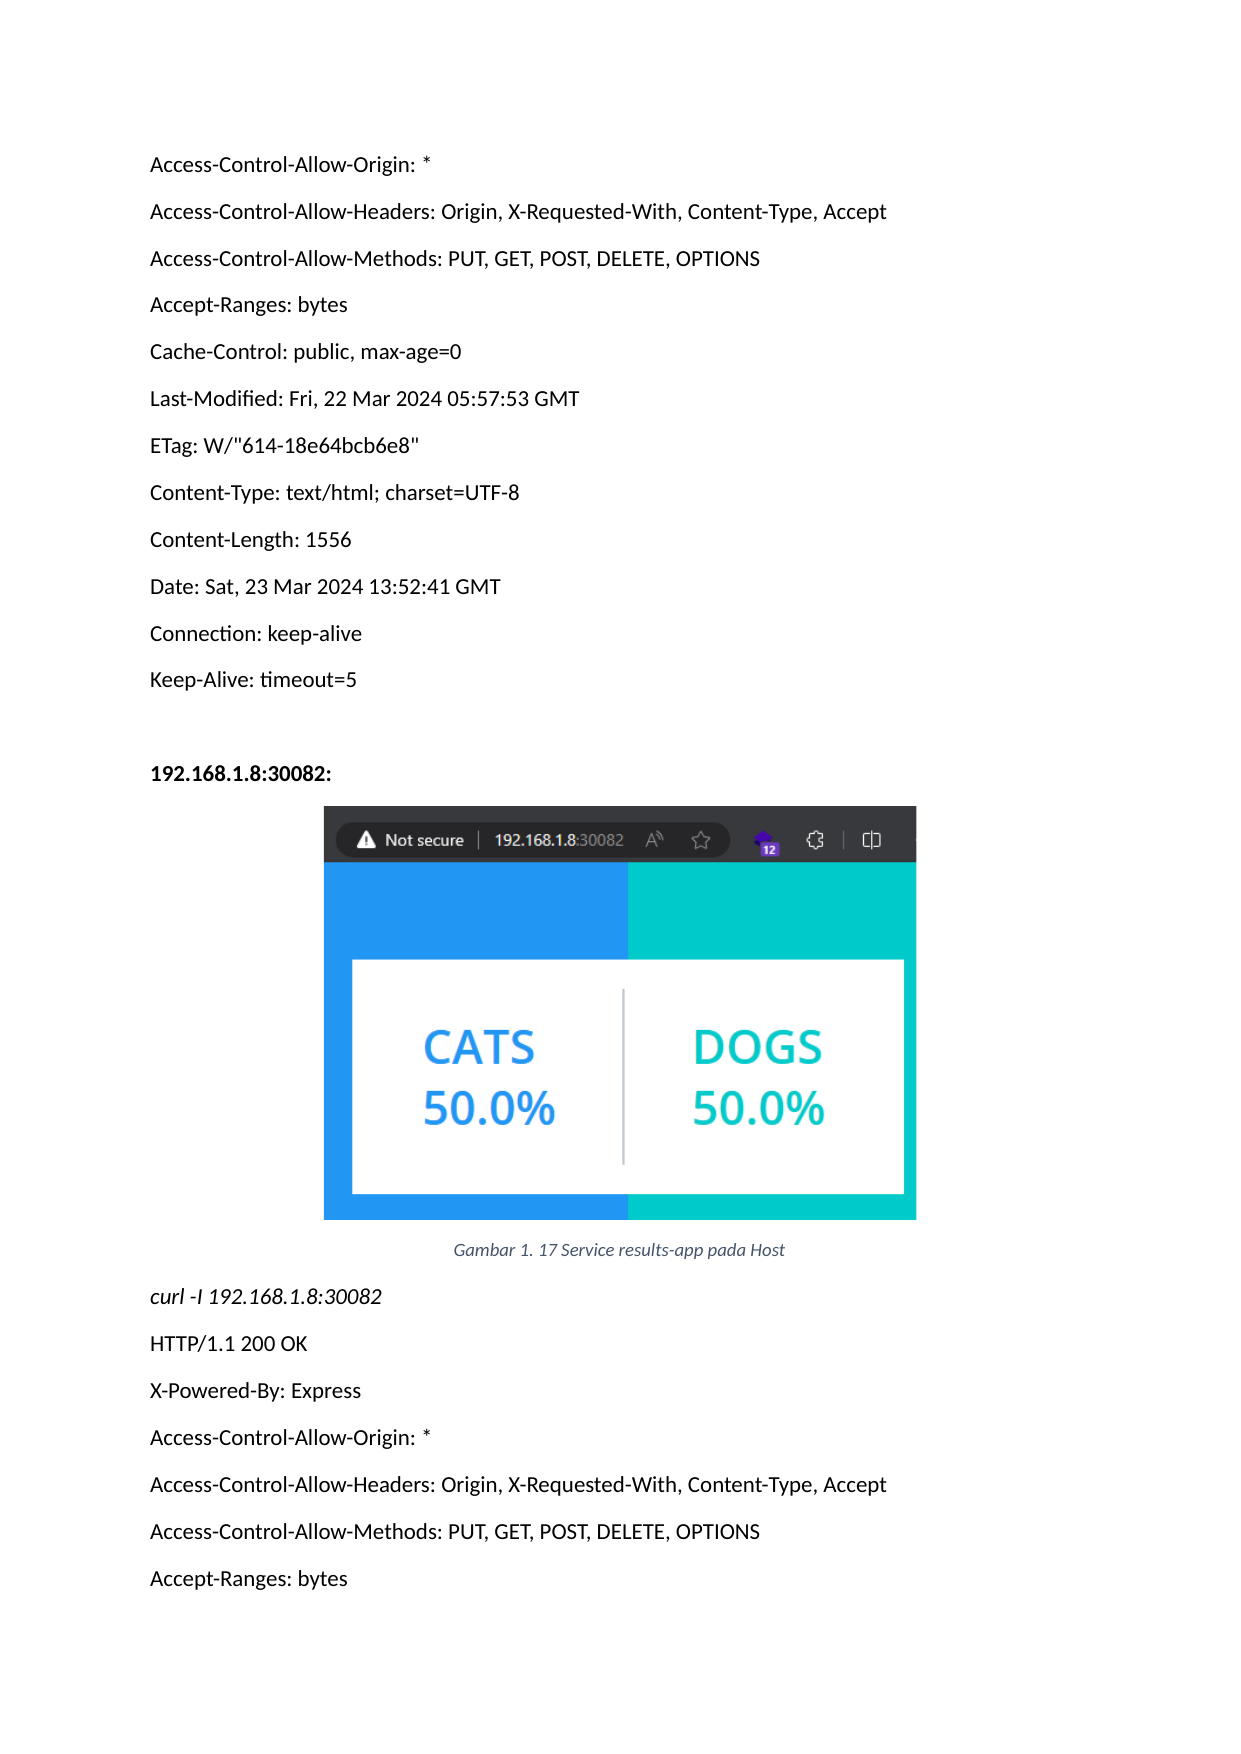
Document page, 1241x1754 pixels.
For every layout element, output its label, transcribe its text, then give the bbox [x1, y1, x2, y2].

text Date: Sat, 23 Mar 2024 13:52:41 GMT [150, 572, 1090, 600]
text Access-Control-Allow-Headers: Origin, X-Requested-With, Content-Type, Accept [150, 197, 1090, 225]
text Access-Control-Allow-Origin: * [150, 150, 1090, 178]
text curl -I 192.168.1.8:30082 [150, 1282, 1090, 1310]
text Access-Control-Allow-Methods: PUT, GET, POST, DELETE, OPTIONS [150, 1517, 1090, 1545]
text Accept-Ranges: bytes [150, 1564, 1090, 1592]
text Content-Length: 1556 [150, 525, 1090, 553]
text Keep-Alive: timeout=5 [150, 666, 1090, 694]
text HTTP/1.1 200 OK [150, 1329, 1090, 1357]
text Gambar 1. 17 Service results-app pada Host [150, 1239, 1090, 1262]
text 192.168.1.8:30082: [150, 759, 1090, 787]
text ETag: W/"614-18e64bcb6e8" [150, 431, 1090, 459]
text Access-Control-Allow-Methods: PUT, GET, POST, DELETE, OPTIONS [150, 244, 1090, 272]
text Access-Control-Allow-Origin: * [150, 1423, 1090, 1451]
text Cache-Control: public, max-age=0 [150, 337, 1090, 366]
picture [323, 806, 917, 1220]
text Access-Control-Allow-Headers: Origin, X-Requested-With, Content-Type, Accept [150, 1470, 1090, 1498]
text Connection: keep-alive [150, 619, 1090, 647]
text Accept-Ranges: bytes [150, 291, 1090, 319]
text Last-Modified: Fri, 22 Mar 2024 05:57:53 GMT [150, 384, 1090, 412]
text Content-Type: text/html; charset=UTF-8 [150, 478, 1090, 506]
text X-Powered-By: Express [150, 1376, 1090, 1404]
